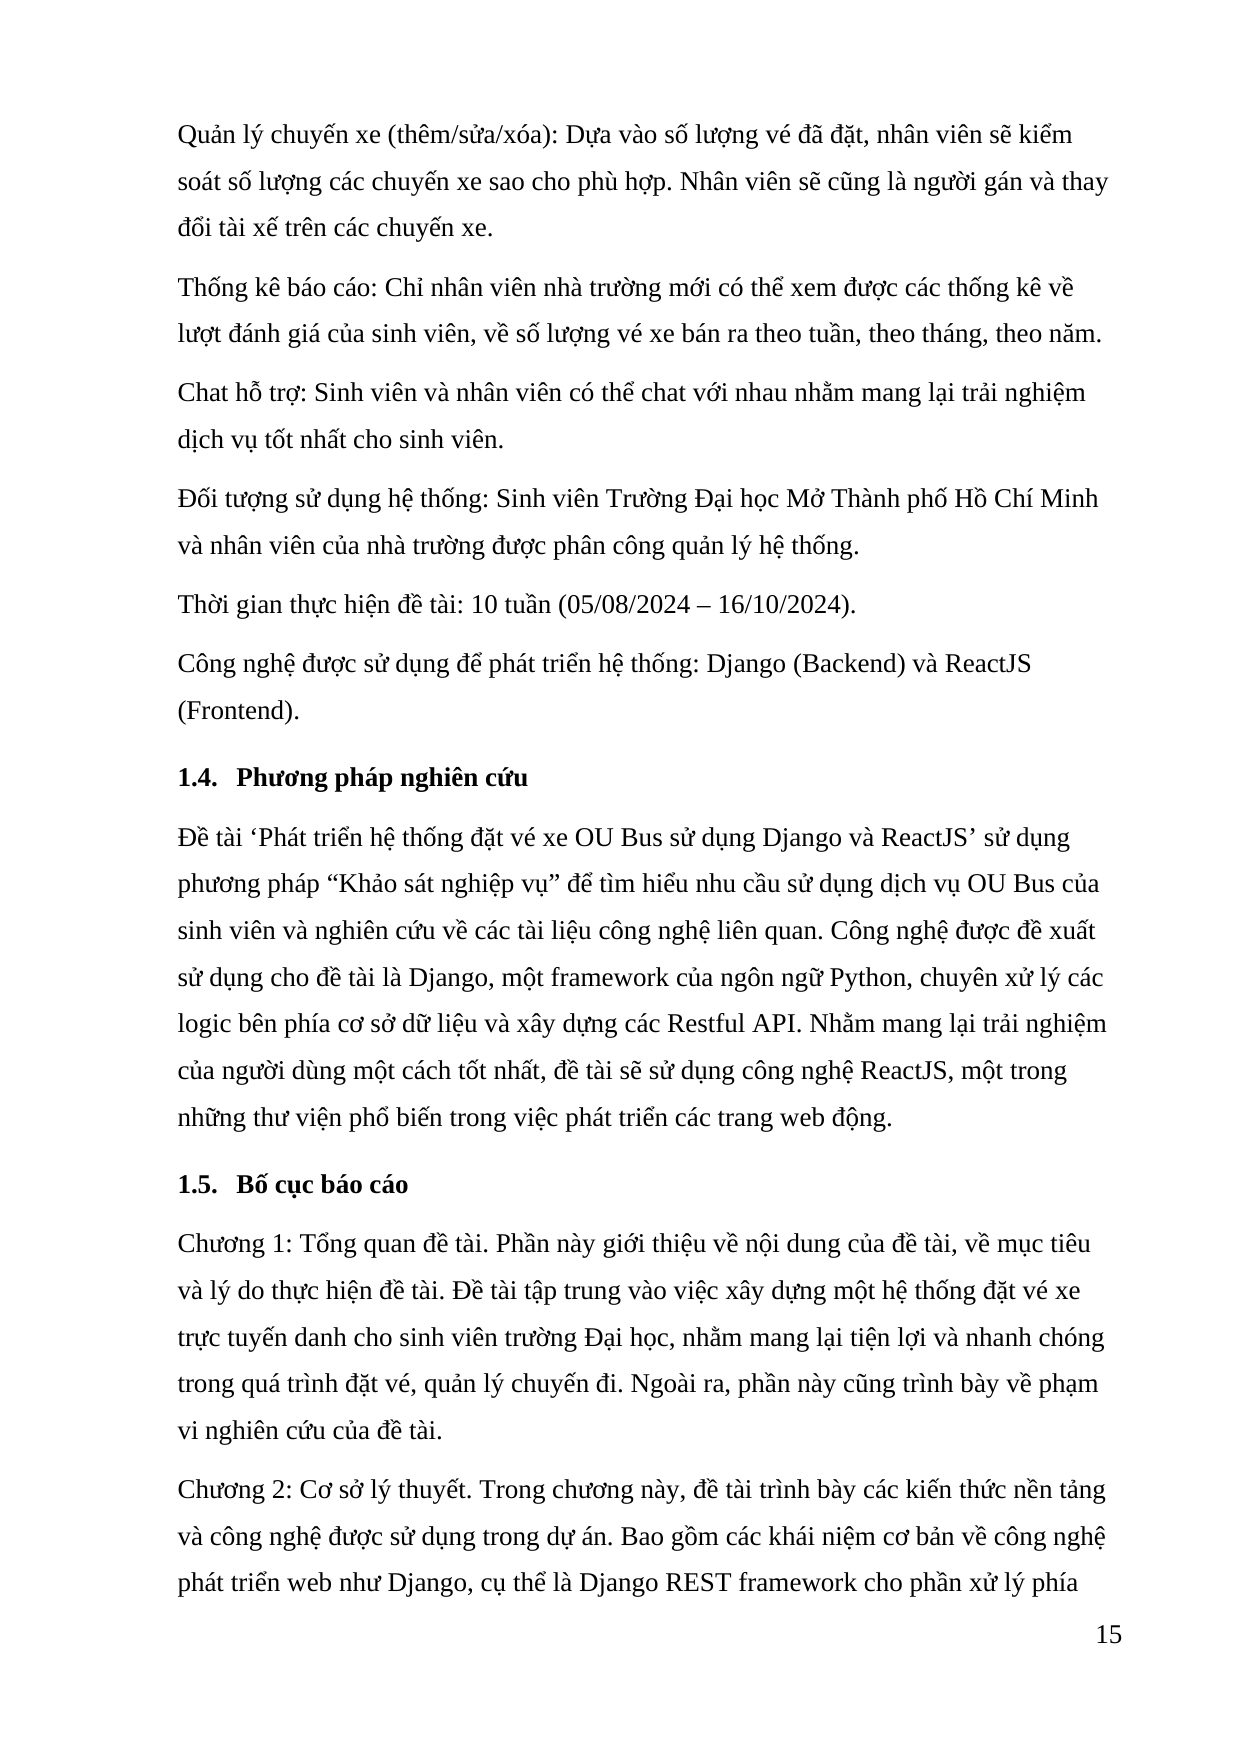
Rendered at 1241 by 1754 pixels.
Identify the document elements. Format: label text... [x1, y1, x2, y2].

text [177, 1473, 1122, 1598]
text Quản lý chuyến xe (thêm/sửa/xóa): Dựa vào số lượng vé đã đặt, nhân viên sẽ kiểm soát số lượng các chuyến xe sao cho phù hợp. Nhân viên sẽ cũng là người gán và thay đổi tài xế trên các chuyến xe. [177, 118, 1122, 243]
text Thống kê báo cáo: Chỉ nhân viên nhà trường mới có thể xem được các thống kê về lượt đánh giá của sinh viên, về số lượng vé xe bán ra theo tuần, theo tháng, theo năm. [177, 271, 1122, 348]
text Chat hỗ trợ: Sinh viên và nhân viên có thể chat với nhau nhằm mang lại trải nghiệm dịch vụ tốt nhất cho sinh viên. [177, 376, 1122, 454]
text Đề tài ‘Phát triển hệ thống đặt vé xe OU Bus sử dụng Django và ReactJS’ sử dụng phương pháp “Khảo sát nghiệp vụ” để tìm hiểu nhu cầu sử dụng dịch vụ OU Bus của sinh viên và nghiên cứu về các tài liệu công nghệ liên quan. Công nghệ được đề xuất sử dụng cho đề tài là Django, một framework của ngôn ngữ Python, chuyên xử lý các logic bên phía cơ sở dữ liệu và xây dựng các Restful API. Nhằm mang lại trải nghiệm của người dùng một cách tốt nhất, đề tài sẽ sử dụng công nghệ ReactJS, một trong những thư viện phổ biến trong việc phát triển các trang web động. [177, 821, 1122, 1132]
text Công nghệ được sử dụng để phát triển hệ thống: Django (Backend) và ReactJS (Frontend). [177, 647, 1122, 725]
subtitle Phương pháp nghiên cứu [177, 761, 1122, 793]
subtitle Bố cục báo cáo [177, 1168, 1122, 1199]
text Chương 1: Tổng quan đề tài. Phần này giới thiệu về nội dung của đề tài, về mục tiêu và lý do thực hiện đề tài. Đề tài tập trung vào việc xây dựng một hệ thống đặt vé xe trực tuyến danh cho sinh viên trường Đại học, nhằm mang lại tiện lợi và nhanh chóng trong quá trình đặt vé, quản lý chuyến đi. Ngoài ra, phần này cũng trình bày về phạm vi nghiên cứu của đề tài. [177, 1227, 1122, 1445]
text Đối tượng sử dụng hệ thống: Sinh viên Trường Đại học Mở Thành phố Hồ Chí Minh và nhân viên của nhà trường được phân công quản lý hệ thống. [177, 482, 1122, 560]
text Thời gian thực hiện đề tài: 10 tuần (05/08/2024 – 16/10/2024). [177, 588, 1122, 619]
